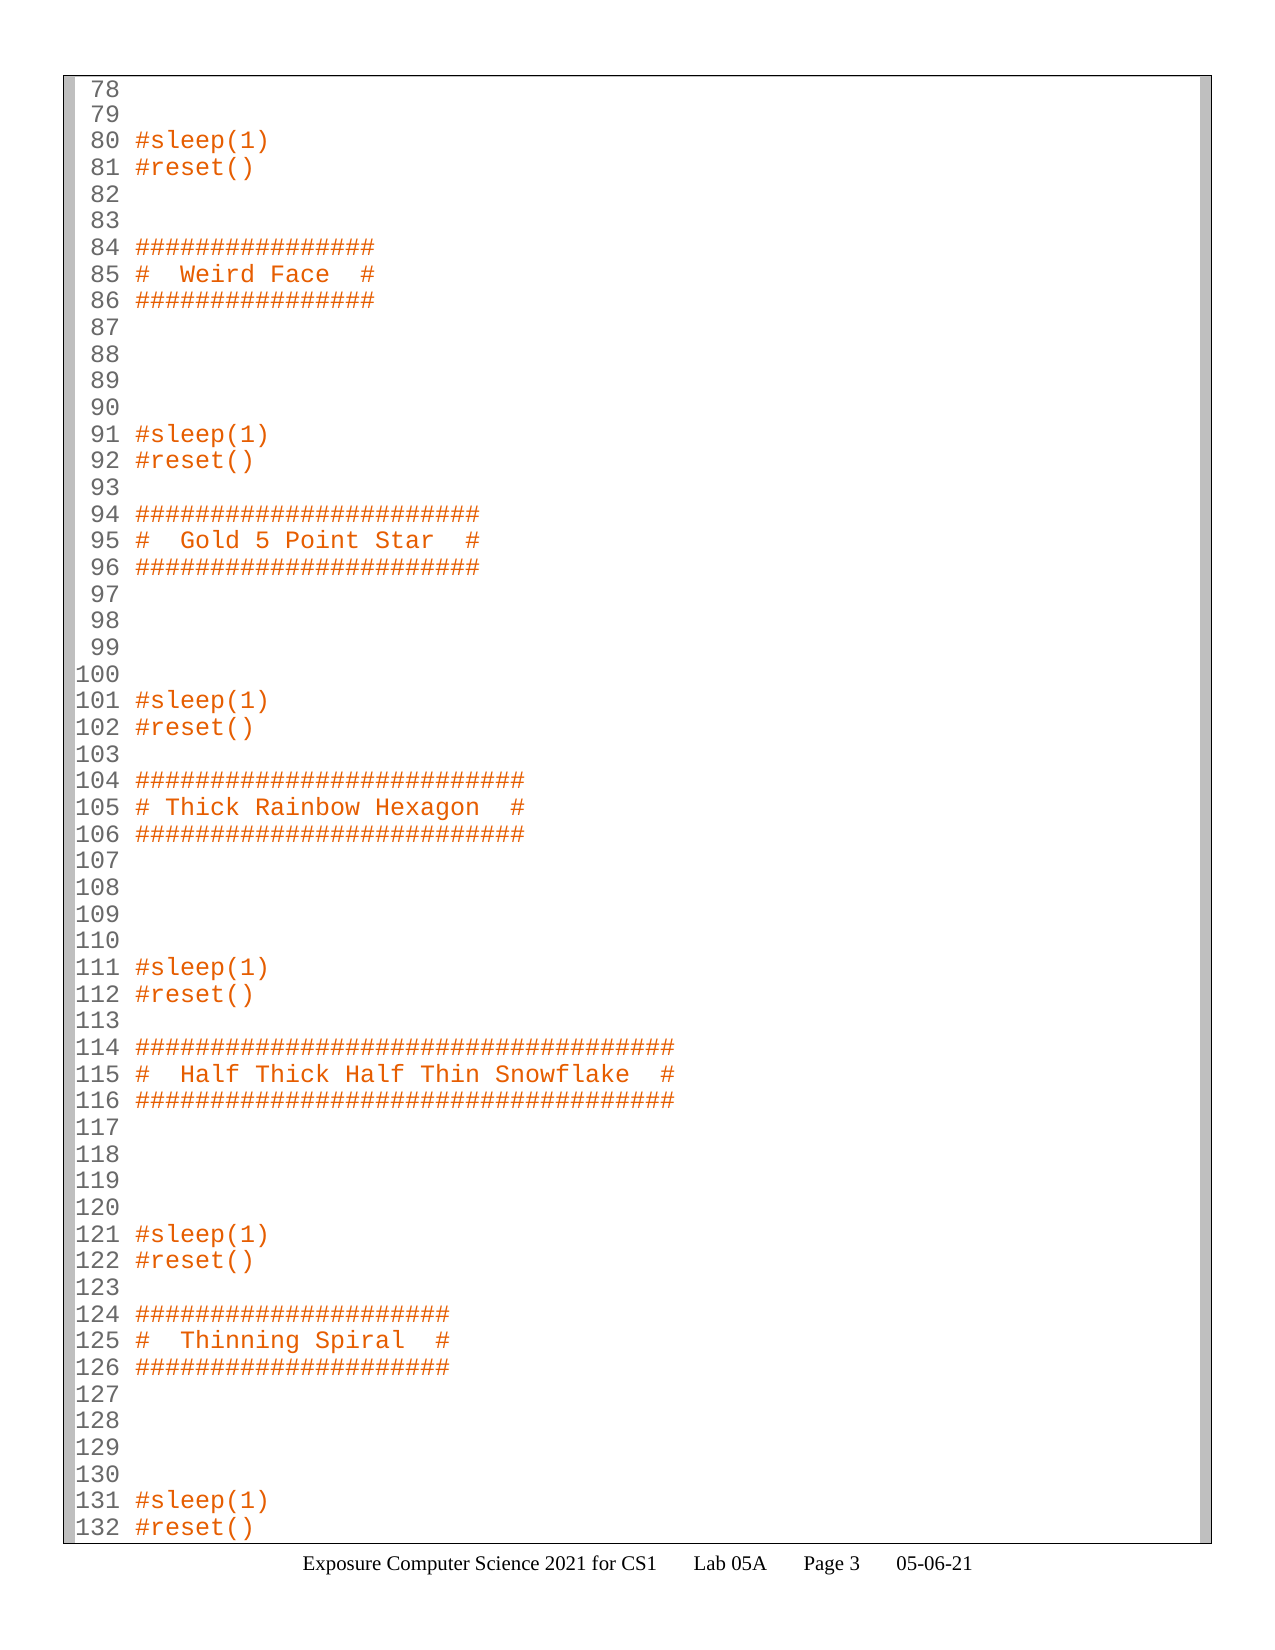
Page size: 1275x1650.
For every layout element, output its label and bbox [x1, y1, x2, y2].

table_cell [64, 76, 1211, 1543]
